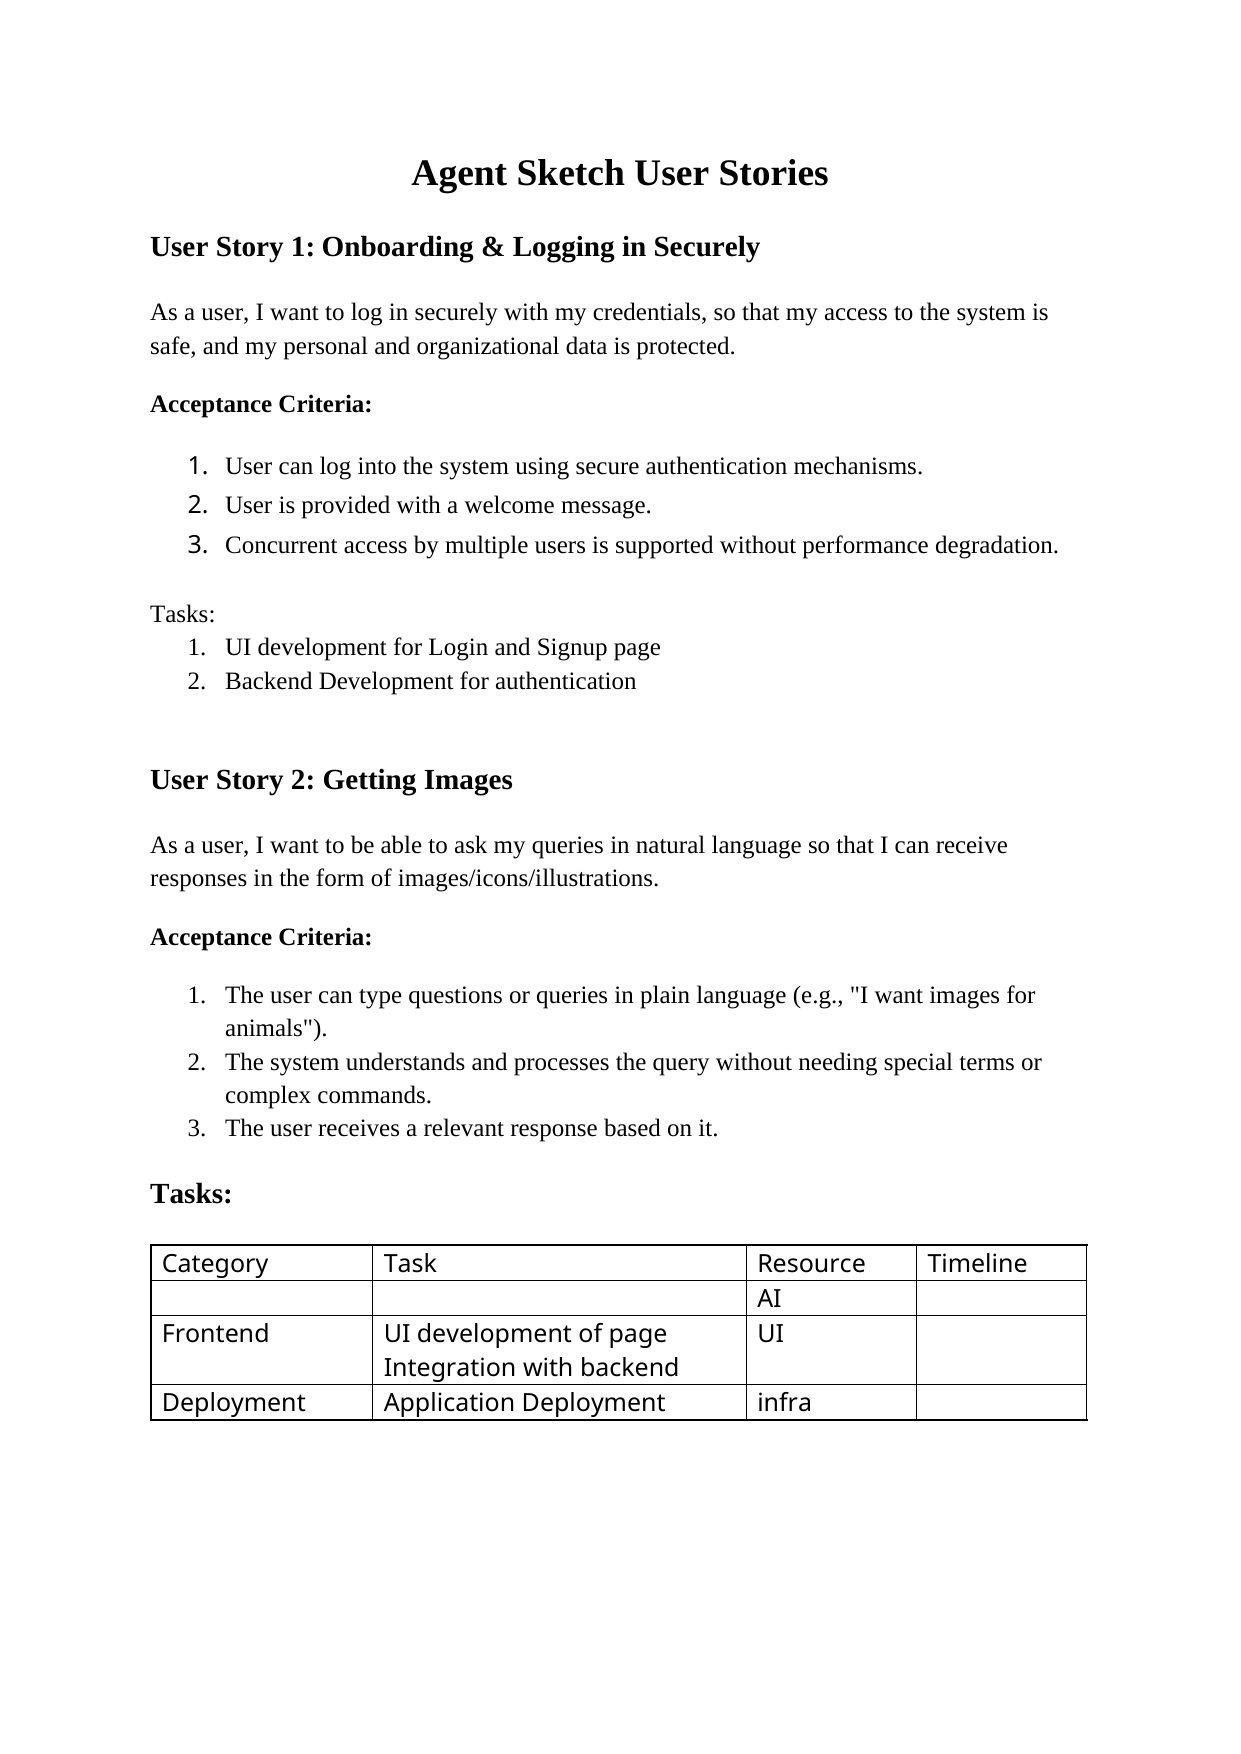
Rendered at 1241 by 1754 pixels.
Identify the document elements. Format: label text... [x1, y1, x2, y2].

table_cell [917, 1316, 1086, 1384]
table_header Task [373, 1246, 746, 1279]
table_header Timeline [917, 1246, 1086, 1279]
text As a user, I want to log in securely with my credentials, so that my access to the system is safe, and my personal and organizational data is protected. [150, 297, 1090, 359]
table_cell Application Deployment [373, 1385, 746, 1419]
table_cell infra [747, 1385, 916, 1419]
table_cell [152, 1281, 372, 1315]
table_header Resource [747, 1246, 916, 1279]
list The user can type questions or queries in plain language (e.g., "I want images for animals"). [187, 980, 1090, 1042]
table_cell UI development of page Integration with backend [373, 1316, 746, 1384]
subtitle User Story 2: Getting Images [150, 762, 1090, 795]
list UI development for Login and Signup page [187, 632, 1090, 661]
table_cell AI [747, 1281, 916, 1315]
text Acceptance Criteria: [150, 922, 1090, 950]
table_cell [373, 1281, 746, 1315]
text Acceptance Criteria: [150, 389, 1090, 418]
subtitle Tasks: [150, 1176, 1090, 1209]
text Tasks: [150, 599, 1090, 628]
table_cell [917, 1281, 1086, 1315]
table_cell UI [747, 1316, 916, 1384]
table_cell Frontend [152, 1316, 372, 1384]
table_cell [917, 1385, 1086, 1419]
table_header Category [152, 1246, 372, 1279]
text As a user, I want to be able to ask my queries in natural language so that I can receive responses in the form of images/icons/illustrations. [150, 830, 1090, 892]
list User is provided with a welcome message. [187, 487, 1090, 521]
list User can log into the system using secure authentication mechanisms. [187, 447, 1090, 481]
subtitle User Story 1: Onboarding & Logging in Securely [150, 229, 1090, 263]
list The user receives a relevant response based on it. [187, 1113, 1090, 1142]
list The system understands and processes the query without needing special terms or complex commands. [187, 1047, 1090, 1109]
text Agent Sketch User Stories [150, 150, 1090, 193]
list Backend Development for authentication [187, 666, 1090, 694]
table_cell Deployment [152, 1385, 372, 1419]
list Concurrent access by multiple users is supported without performance degradation. [187, 526, 1090, 560]
